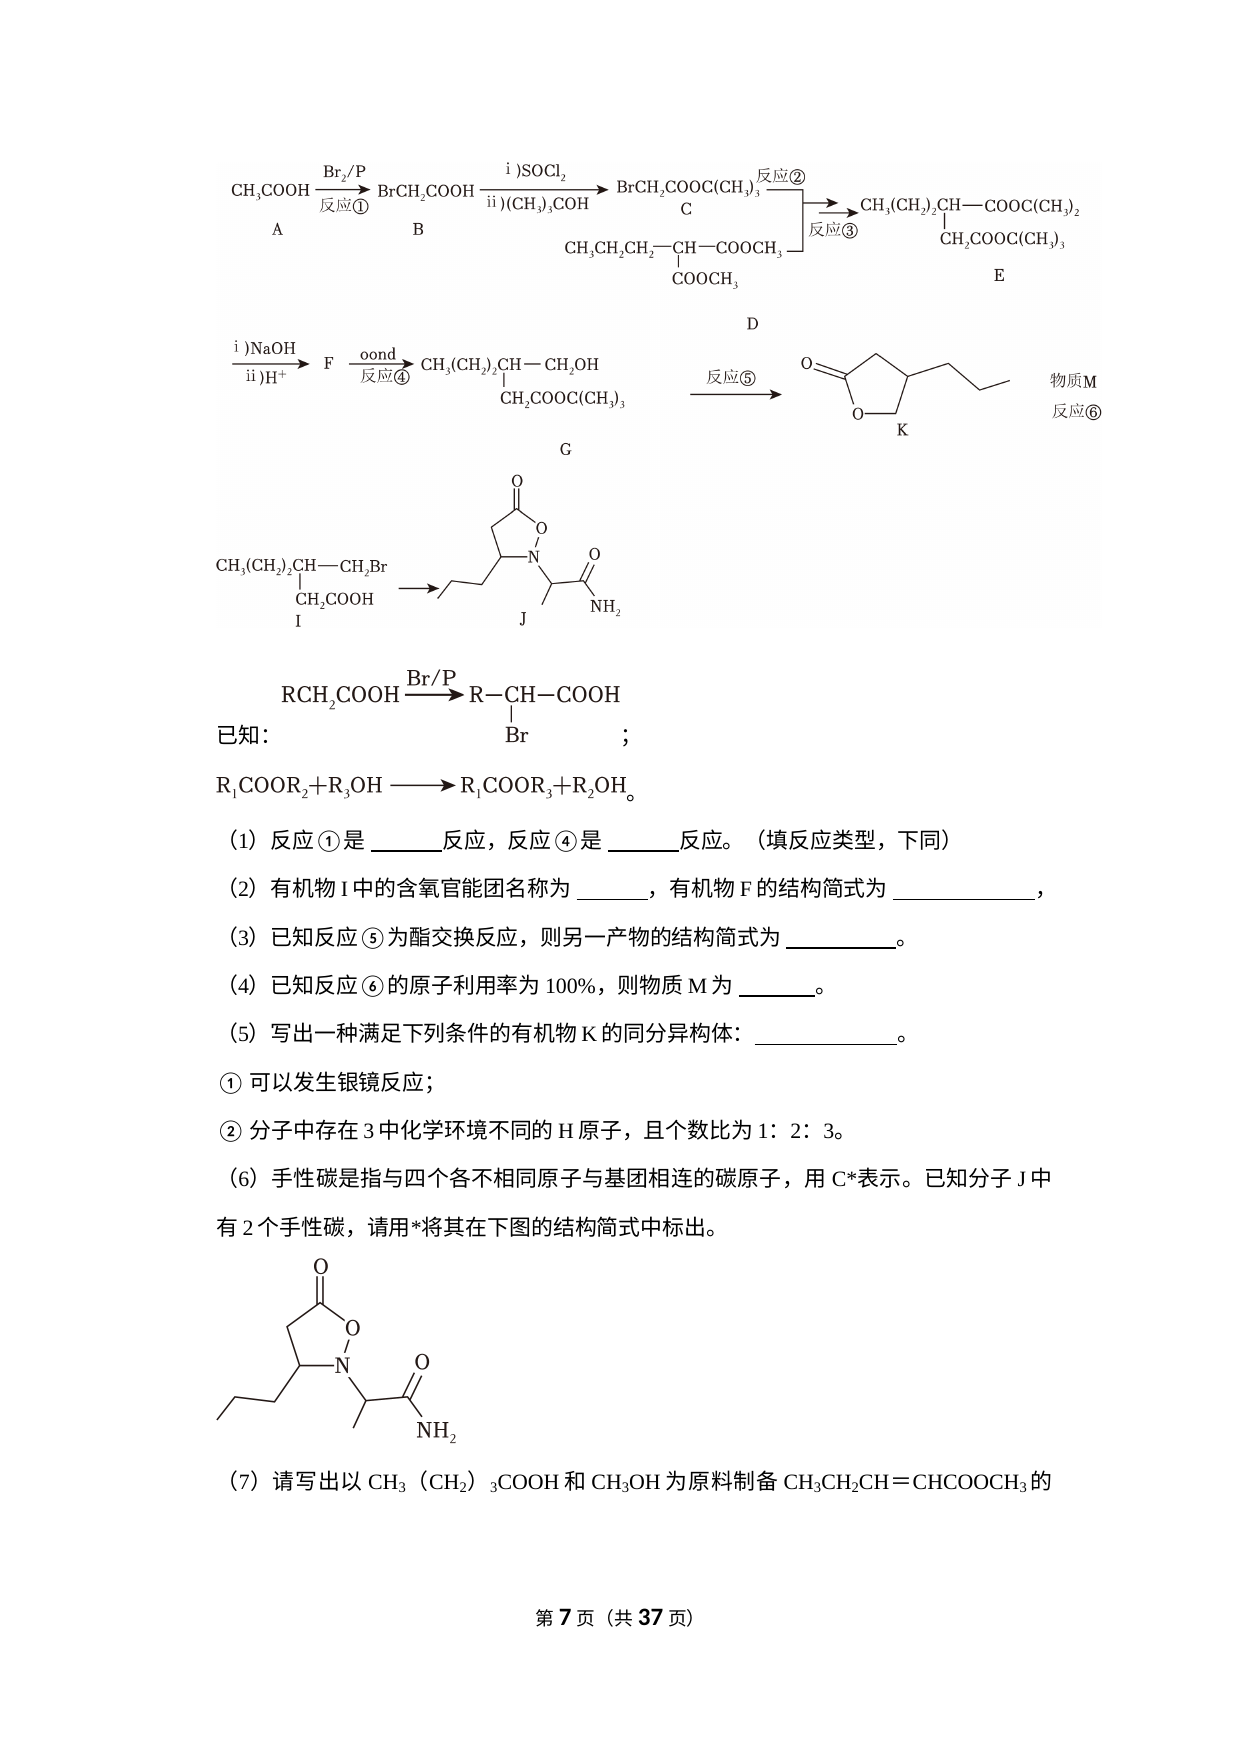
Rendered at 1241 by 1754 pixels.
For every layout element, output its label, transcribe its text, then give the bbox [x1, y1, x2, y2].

text （2）有机物I中的含氧官能团名称为 ，有机物F的结构简式为 ， [216, 871, 1053, 903]
picture [281, 669, 621, 744]
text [216, 1464, 1053, 1496]
text （5）写出一种满足下列条件的有机物K的同分异构体： 。 [216, 1016, 1053, 1048]
picture [216, 162, 1102, 628]
text ①可以发生银镜反应； [216, 1064, 1053, 1097]
text （4）已知反应⑥的原子利用率为100%，则物质M为 。 [216, 968, 1053, 1000]
text （3）已知反应⑤为酯交换反应，则另一产物的结构简式为 。 [216, 919, 1053, 952]
picture [216, 1258, 457, 1445]
text （6）手性碳是指与四个各不相同原子与基团相连的碳原子，用C*表示。已知分子J中有2个手性碳，请用*将其在下图的结构简式中标出。 [216, 1161, 1053, 1242]
picture [216, 776, 627, 800]
text （1）反应①是 反应，反应④是 反应。（填反应类型，下同） [216, 823, 1053, 855]
text ②分子中存在3中化学环境不同的H原子，且个数比为1：2：3。 [216, 1113, 1053, 1145]
